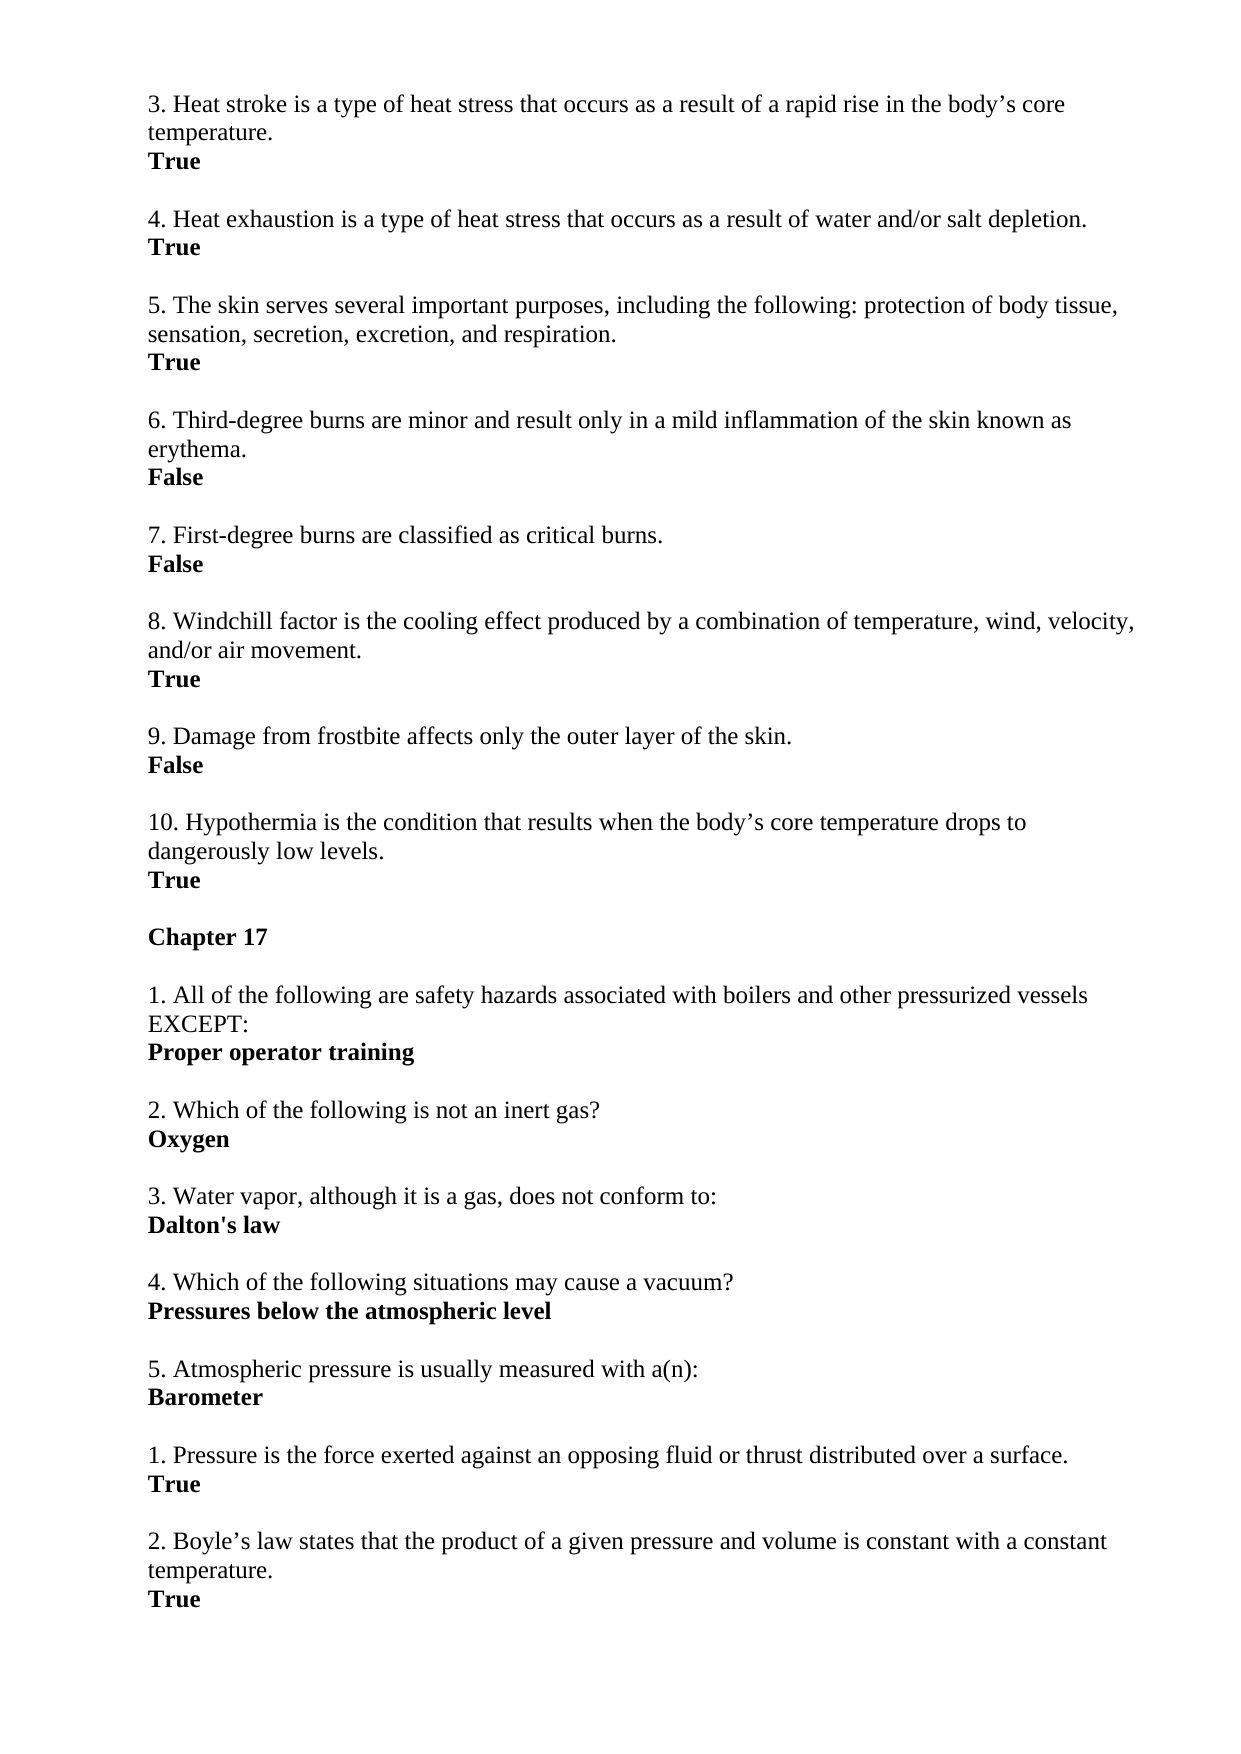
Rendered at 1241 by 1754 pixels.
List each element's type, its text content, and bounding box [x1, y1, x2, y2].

text 9. Damage from frostbite affects only the outer layer of the skin. [148, 721, 1152, 750]
text 1. Pressure is the force exerted against an opposing fluid or thrust distributed over a surface. [148, 1440, 1152, 1469]
text False [148, 750, 1152, 779]
text 6. Third-degree burns are minor and result only in a mild inflammation of the skin known as erythema. [148, 405, 1152, 462]
text True [148, 232, 1152, 261]
text 10. Hypothermia is the condition that results when the body’s core temperature drops to dangerously low levels. [148, 807, 1152, 865]
text 5. The skin serves several important purposes, including the following: protection of body tissue, sensation, secretion, excretion, and respiration. [148, 290, 1152, 347]
text 3. Water vapor, although it is a gas, does not conform to: [148, 1181, 1152, 1210]
text False [148, 549, 1152, 577]
text True [148, 1584, 1152, 1612]
text 4. Which of the following situations may cause a vacuum? [148, 1267, 1152, 1296]
text 1. All of the following are safety hazards associated with boilers and other pressurized vessels EXCEPT: [148, 980, 1152, 1037]
text 2. Which of the following is not an inert gas? [148, 1095, 1152, 1124]
text True [148, 347, 1152, 376]
text Oxygen [148, 1124, 1152, 1152]
text Pressures below the atmospheric level [148, 1296, 1152, 1325]
text 2. Boyle’s law states that the product of a given pressure and volume is constant with a constant temperature. [148, 1526, 1152, 1584]
text True [148, 146, 1152, 175]
text Barometer [148, 1382, 1152, 1411]
text 7. First-degree burns are classified as critical burns. [148, 520, 1152, 549]
text Chapter 17 [148, 922, 1152, 951]
text 8. Windchill factor is the cooling effect produced by a combination of temperature, wind, velocity, and/or air movement. [148, 606, 1152, 664]
text 5. Atmospheric pressure is usually measured with a(n): [148, 1354, 1152, 1382]
text 3. Heat stroke is a type of heat stress that occurs as a result of a rapid rise in the body’s core temperature. [148, 89, 1152, 146]
text True [148, 664, 1152, 692]
text True [148, 865, 1152, 894]
text Dalton's law [148, 1210, 1152, 1239]
text True [148, 1469, 1152, 1497]
text False [148, 462, 1152, 491]
text Proper operator training [148, 1037, 1152, 1066]
text 4. Heat exhaustion is a type of heat stress that occurs as a result of water and/or salt depletion. [148, 204, 1152, 232]
